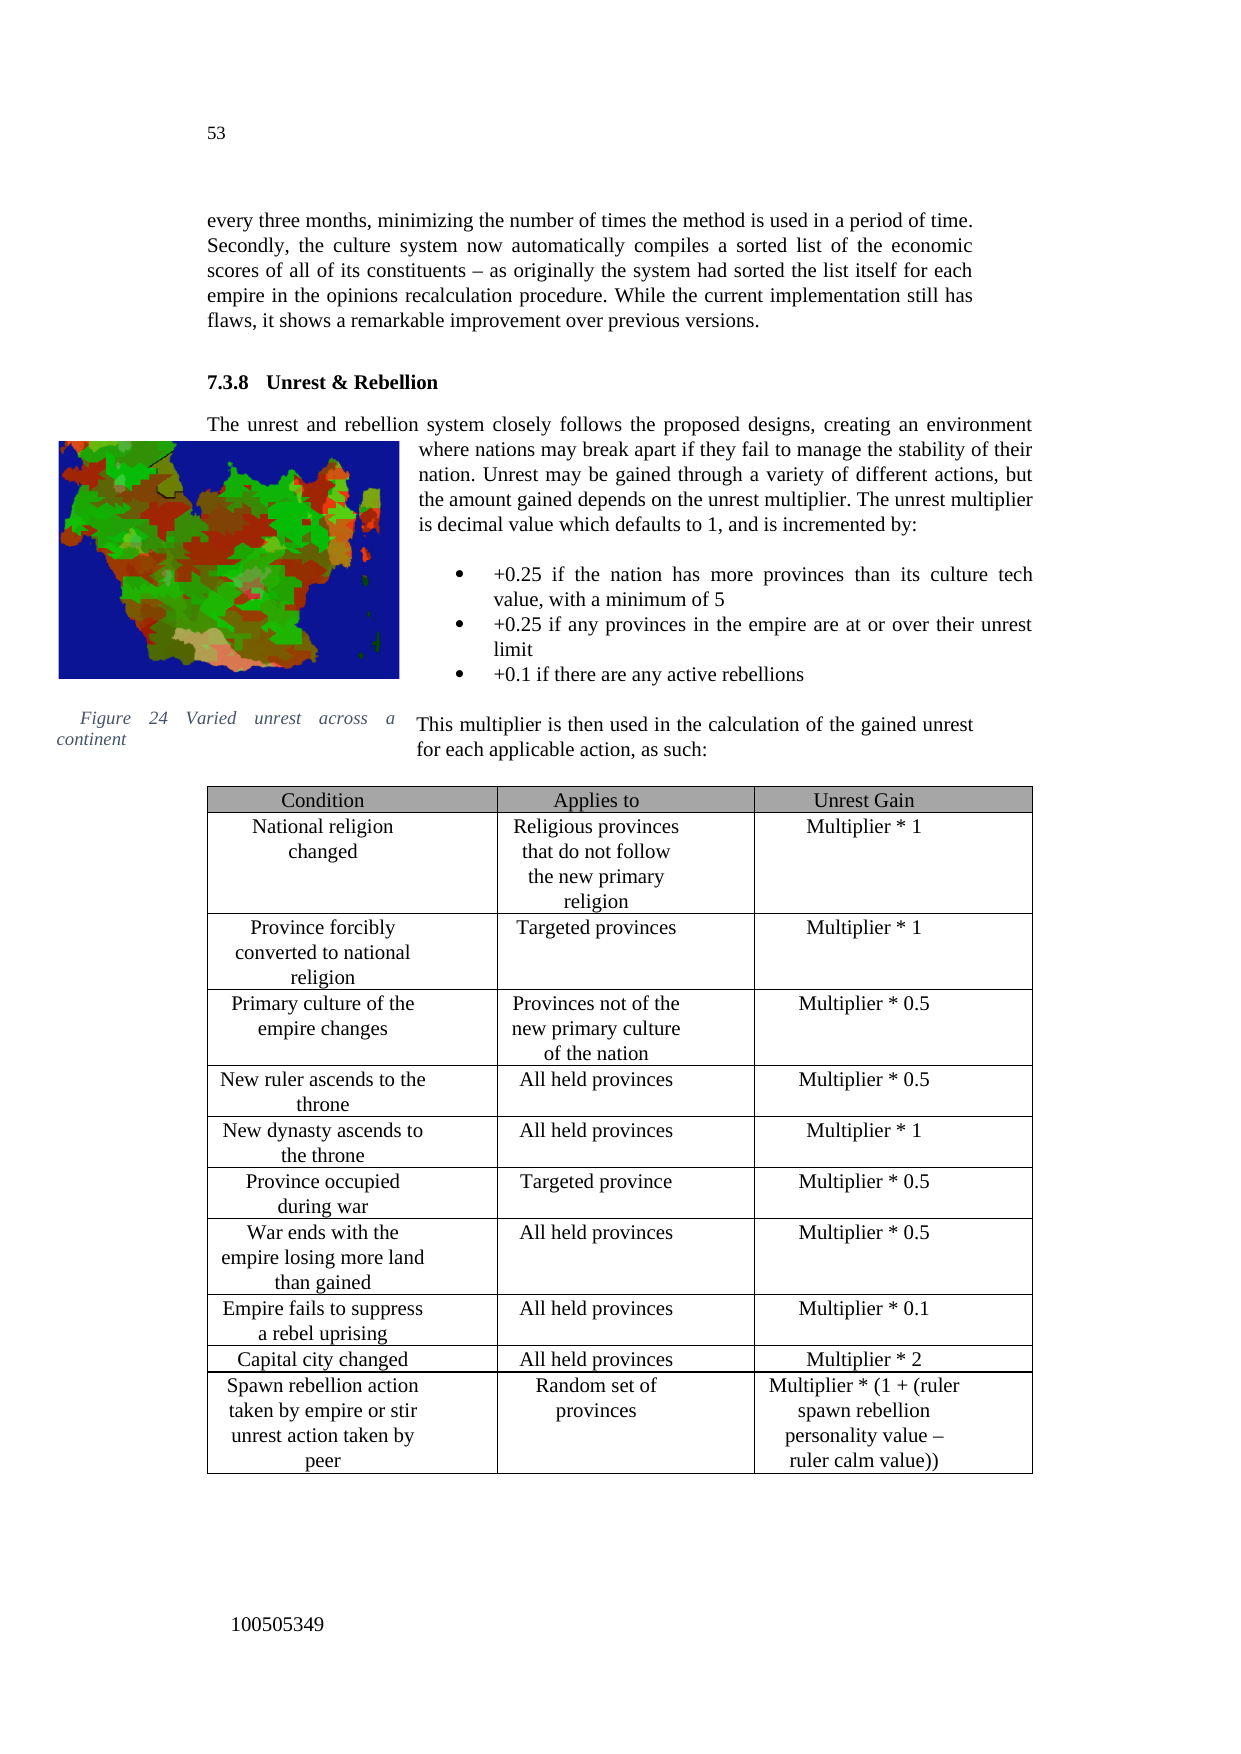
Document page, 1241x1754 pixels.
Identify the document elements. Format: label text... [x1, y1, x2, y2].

list +0.25 if the nation has more provinces than its culture tech value, with a minimum of 5 [400, 561, 1033, 611]
subtitle Unrest & Rebellion [207, 369, 974, 394]
table_header Condition [208, 787, 497, 812]
table_cell Multiplier * 2 [755, 1346, 1032, 1371]
table_cell Multiplier * 0.5 [755, 1066, 1032, 1116]
table_cell All held provinces [498, 1219, 754, 1294]
table_cell Provinces not of the new primary culture of the nation [498, 990, 754, 1065]
table_cell Religious provinces that do not follow the new primary religion [498, 813, 754, 913]
text This multiplier is then used in the calculation of the gained unrest for each applicable action, as such: [207, 711, 974, 761]
table_cell Province forcibly converted to national religion [208, 914, 497, 989]
table_cell New ruler ascends to the throne [208, 1066, 497, 1116]
table_cell Random set of provinces [498, 1373, 754, 1472]
table_cell All held provinces [498, 1117, 754, 1167]
text The unrest and rebellion system closely follows the proposed designs, creating an environment where nations may break apart if they fail to manage the stability of their nation. Unrest may be gained through a variety of different actions, but the amount gained depends on the unrest multiplier. The unrest multiplier is decimal value which defaults to 1, and is incremented by: [207, 411, 1033, 536]
table_cell War ends with the empire losing more land than gained [208, 1219, 497, 1294]
table_cell All held provinces [498, 1066, 754, 1116]
picture [58, 441, 400, 679]
table_cell Multiplier * 0.5 [755, 1168, 1032, 1218]
table_cell Spawn rebellion action taken by empire or stir unrest action taken by peer [208, 1373, 497, 1472]
table_cell Empire fails to suppress a rebel uprising [208, 1295, 497, 1345]
table_cell Primary culture of the empire changes [208, 990, 497, 1065]
table_cell Capital city changed [208, 1346, 497, 1371]
table_header Applies to [498, 787, 754, 812]
list +0.1 if there are any active rebellions [244, 661, 1033, 686]
table_header Unrest Gain [755, 787, 1032, 812]
table_cell Multiplier * 1 [755, 1117, 1032, 1167]
table_cell All held provinces [498, 1346, 754, 1371]
table_cell Targeted province [498, 1168, 754, 1218]
table_cell Multiplier * 0.5 [755, 990, 1032, 1065]
table_cell New dynasty ascends to the throne [208, 1117, 497, 1167]
table_cell Province occupied during war [208, 1168, 497, 1218]
table_cell All held provinces [498, 1295, 754, 1345]
table_cell Multiplier * 1 [755, 914, 1032, 989]
table_cell Targeted provinces [498, 914, 754, 989]
table_cell Multiplier * (1 + (ruler spawn rebellion personality value – ruler calm value)) [755, 1373, 1032, 1472]
table_cell Multiplier * 1 [755, 813, 1032, 913]
list +0.25 if any provinces in the empire are at or over their unrest limit [400, 611, 1033, 661]
table_cell Multiplier * 0.5 [755, 1219, 1032, 1294]
table_cell Multiplier * 0.1 [755, 1295, 1032, 1345]
table_cell National religion changed [208, 813, 497, 913]
